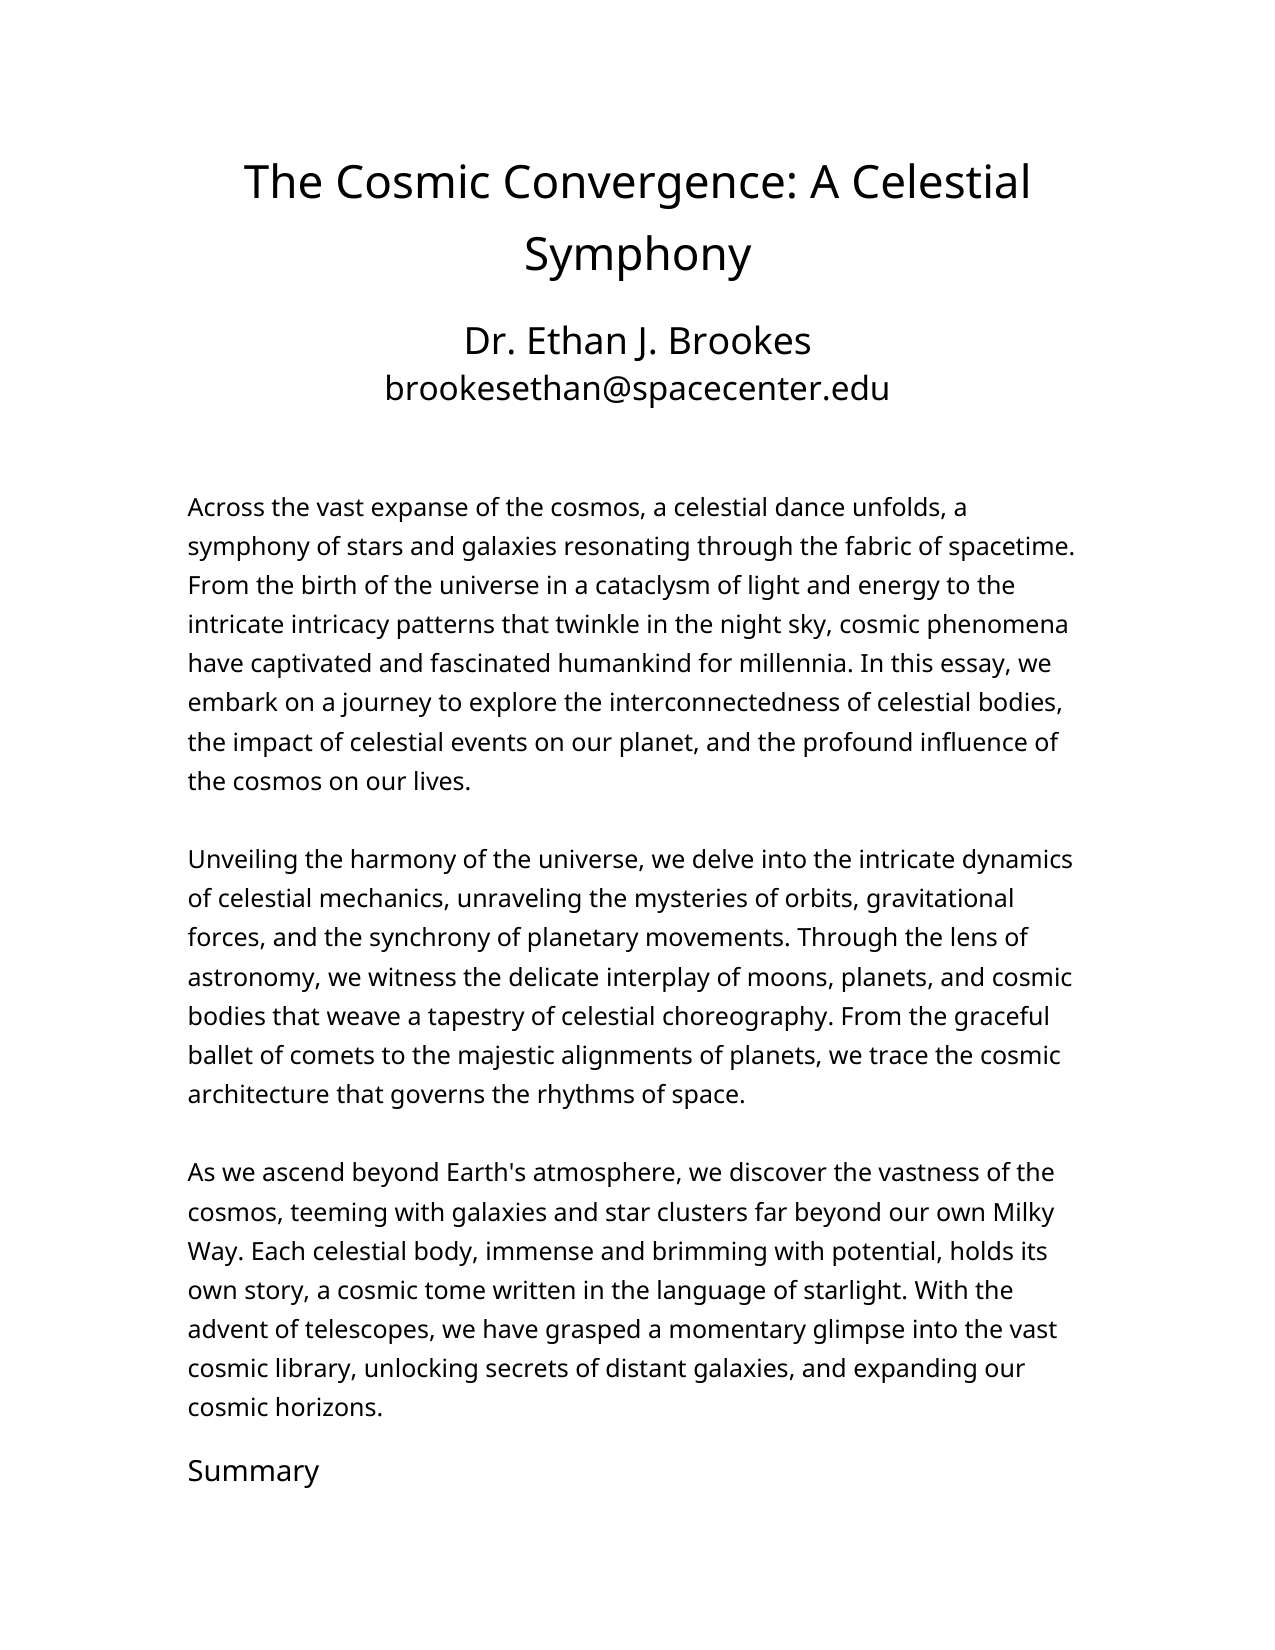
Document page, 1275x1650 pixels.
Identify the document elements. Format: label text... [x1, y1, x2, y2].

text brookesethan@spacecenter.edu [187, 365, 1087, 411]
text Summary [187, 1450, 1087, 1490]
text Across the vast expanse of the cosmos, a celestial dance unfolds, a symphony of stars and galaxies resonating through the fabric of spacetime. From the birth of the universe in a cataclysm of light and energy to the intricate intricacy patterns that twinkle in the night sky, cosmic phenomena have captivated and fascinated humankind for millennia. In this essay, we embark on a journey to explore the interconnectedness of celestial bodies, the impact of celestial events on our planet, and the profound influence of the cosmos on our lives. Unveiling the harmony of the universe, we delve into the intricate dynamics of celestial mechanics, unraveling the mysteries of orbits, gravitational forces, and the synchrony of planetary movements. Through the lens of astronomy, we witness the delicate interplay of moons, planets, and cosmic bodies that weave a tapestry of celestial choreography. From the graceful ballet of comets to the majestic alignments of planets, we trace the cosmic architecture that governs the rhythms of space. As we ascend beyond Earth's atmosphere, we discover the vastness of the cosmos, teeming with galaxies and star clusters far beyond our own Milky Way. Each celestial body, immense and brimming with potential, holds its own story, a cosmic tome written in the language of starlight. With the advent of telescopes, we have grasped a momentary glimpse into the vast cosmic library, unlocking secrets of distant galaxies, and expanding our cosmic horizons. [187, 489, 1087, 1424]
text The Cosmic Convergence: A Celestial Symphony [187, 150, 1087, 284]
text Dr. Ethan J. Brookes [187, 314, 1087, 365]
